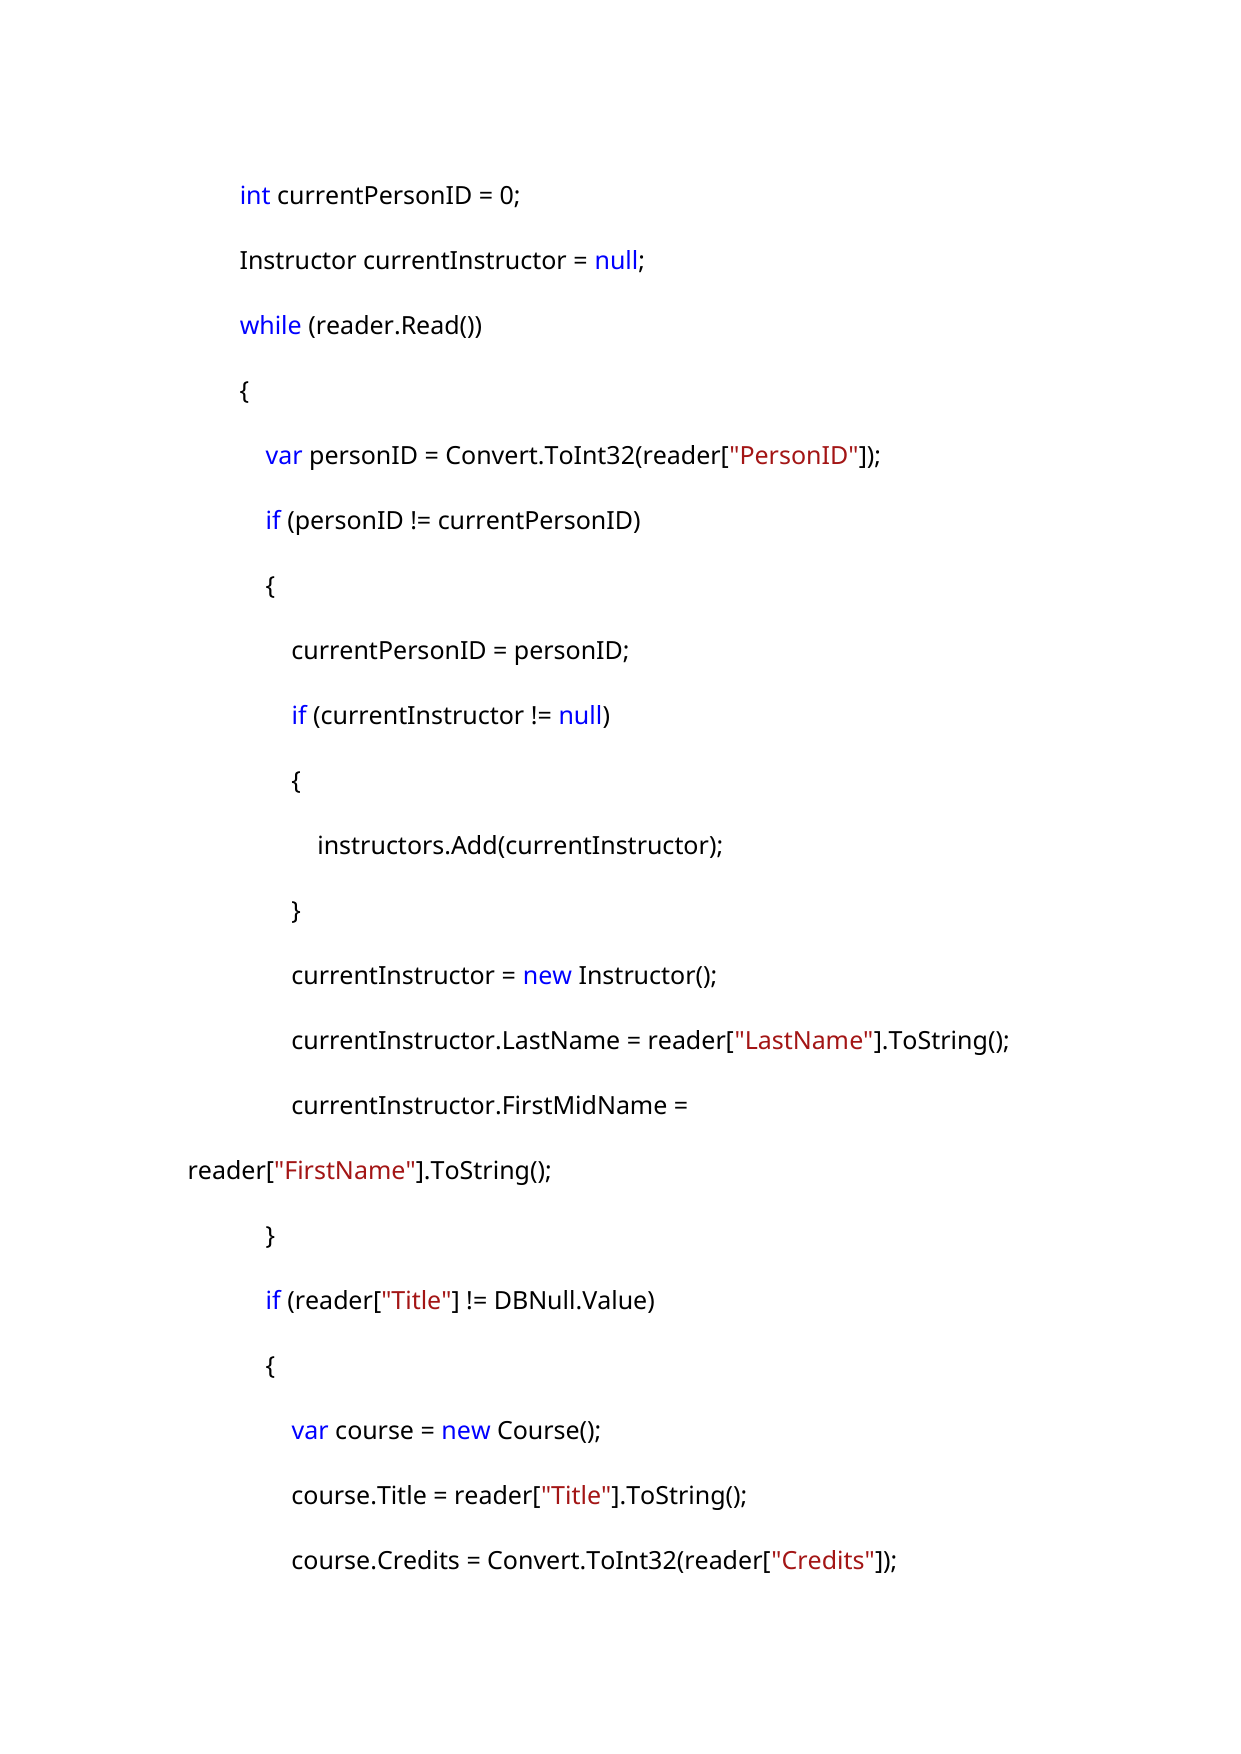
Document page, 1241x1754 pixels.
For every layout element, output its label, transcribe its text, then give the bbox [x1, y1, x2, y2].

text while (reader.Read()) [187, 292, 1053, 357]
text var course = new Course(); [187, 1397, 1053, 1462]
text currentInstructor.FirstMidName = reader["FirstName"].ToString(); [187, 1072, 1053, 1202]
text var personID = Convert.ToInt32(reader["PersonID"]); [187, 422, 1053, 487]
text if (reader["Title"] != DBNull.Value) [187, 1267, 1053, 1332]
text if (personID != currentPersonID) [187, 487, 1053, 552]
text { [187, 357, 1053, 422]
text instructors.Add(currentInstructor); [187, 812, 1053, 877]
text currentInstructor.LastName = reader["LastName"].ToString(); [187, 1007, 1053, 1072]
text } [187, 877, 1053, 942]
text if (currentInstructor != null) [187, 682, 1053, 747]
text { [187, 747, 1053, 812]
text course.Credits = Convert.ToInt32(reader["Credits"]); [187, 1527, 1053, 1592]
text } [187, 1202, 1053, 1267]
text { [187, 1332, 1053, 1397]
text { [187, 552, 1053, 617]
text int currentPersonID = 0; [187, 162, 1053, 227]
text currentInstructor = new Instructor(); [187, 942, 1053, 1007]
text course.Title = reader["Title"].ToString(); [187, 1462, 1053, 1527]
text Instructor currentInstructor = null; [187, 227, 1053, 292]
text currentPersonID = personID; [187, 617, 1053, 682]
